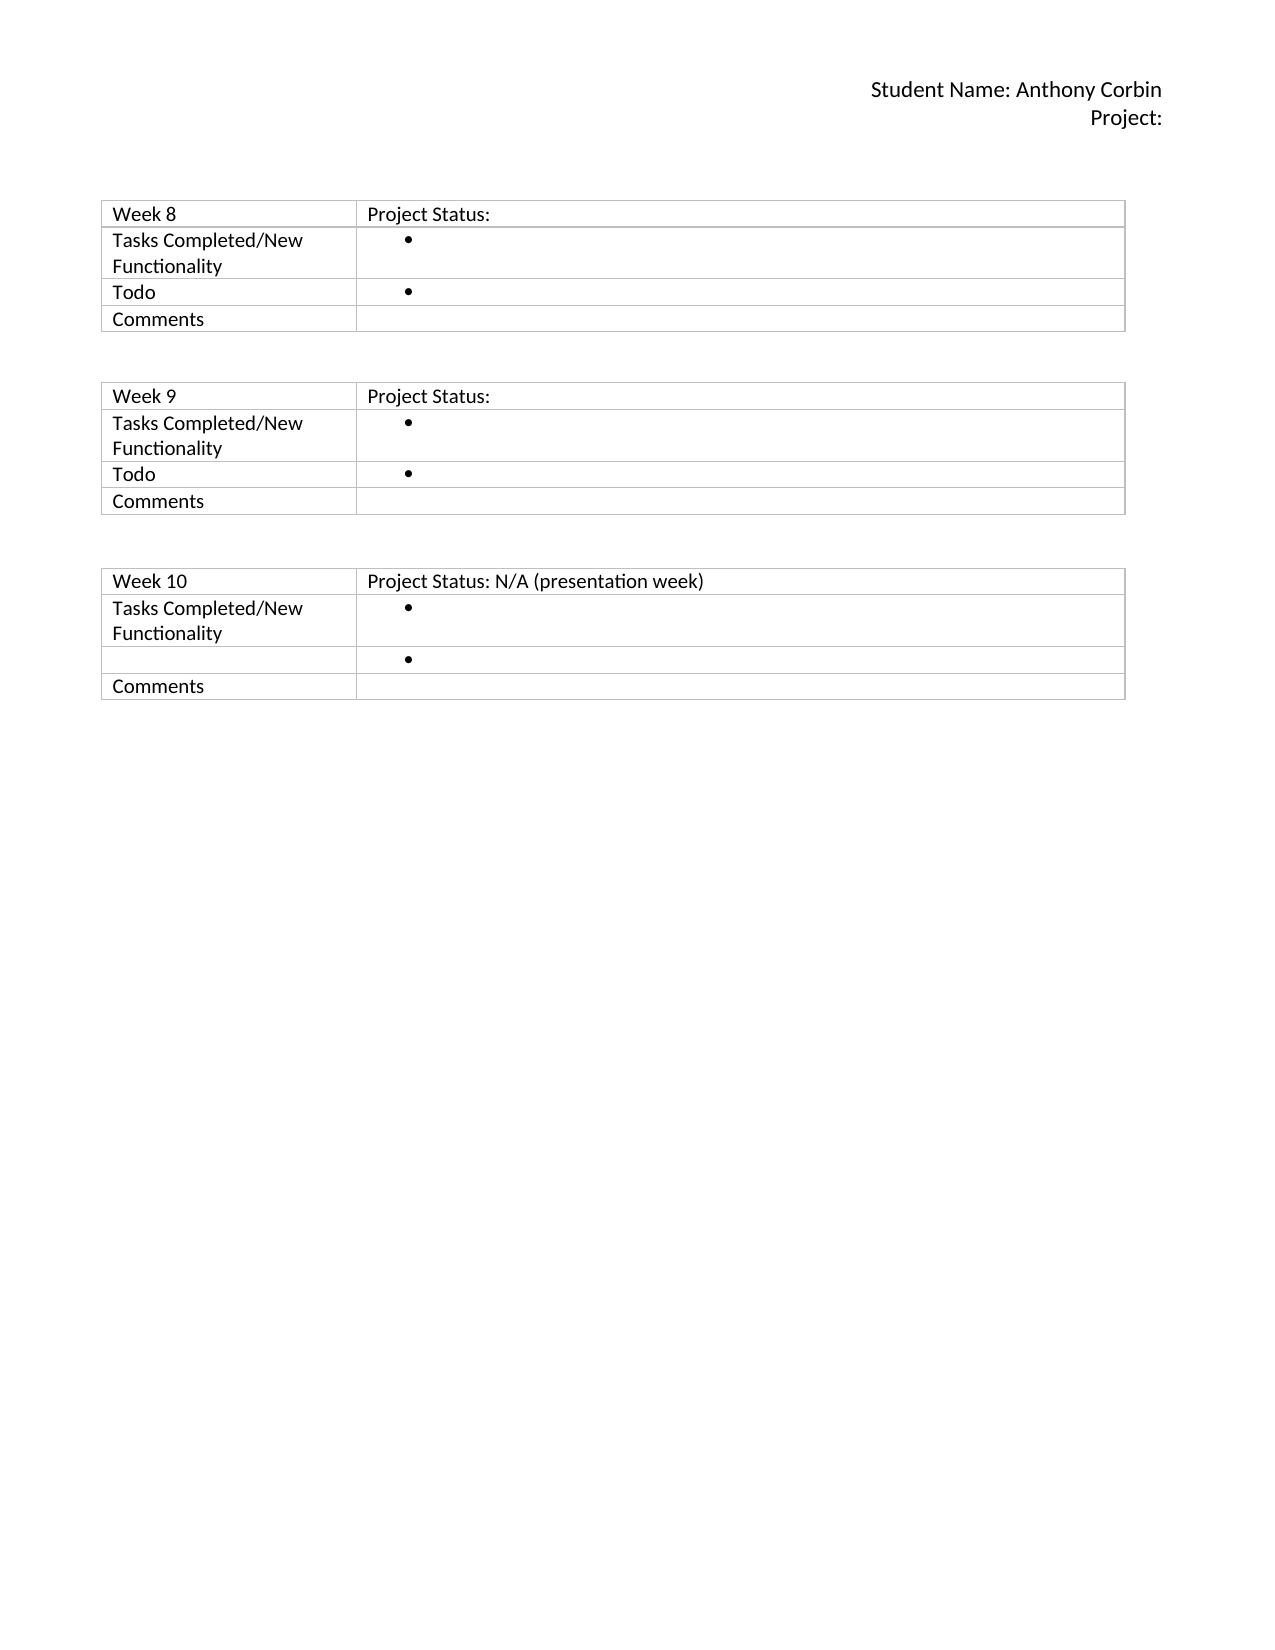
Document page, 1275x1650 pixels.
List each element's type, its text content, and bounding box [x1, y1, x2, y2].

table_cell [357, 228, 1124, 278]
table_cell [357, 647, 1124, 672]
table_header Project Status: [357, 201, 1124, 226]
table_cell [357, 595, 1124, 646]
table_header Week 9 [102, 383, 356, 409]
table_cell Tasks Completed/New Functionality [102, 228, 356, 278]
table_cell Comments [102, 674, 356, 699]
table_cell Comments [102, 306, 356, 331]
table_cell Todo [102, 279, 356, 305]
table_cell [357, 410, 1124, 461]
table_cell [102, 647, 356, 672]
table_header Week 8 [102, 201, 356, 226]
table_cell [357, 674, 1124, 699]
table_cell [357, 488, 1124, 513]
table_header Week 10 [102, 569, 356, 594]
table_cell [357, 462, 1124, 487]
table_cell Tasks Completed/New Functionality [102, 595, 356, 646]
table_cell Tasks Completed/New Functionality [102, 410, 356, 461]
table_header Project Status: [357, 383, 1124, 409]
table_cell Comments [102, 488, 356, 513]
table_cell [357, 279, 1124, 305]
table_header Project Status: N/A (presentation week) [357, 569, 1124, 594]
table_cell [357, 306, 1124, 331]
table_cell Todo [102, 462, 356, 487]
